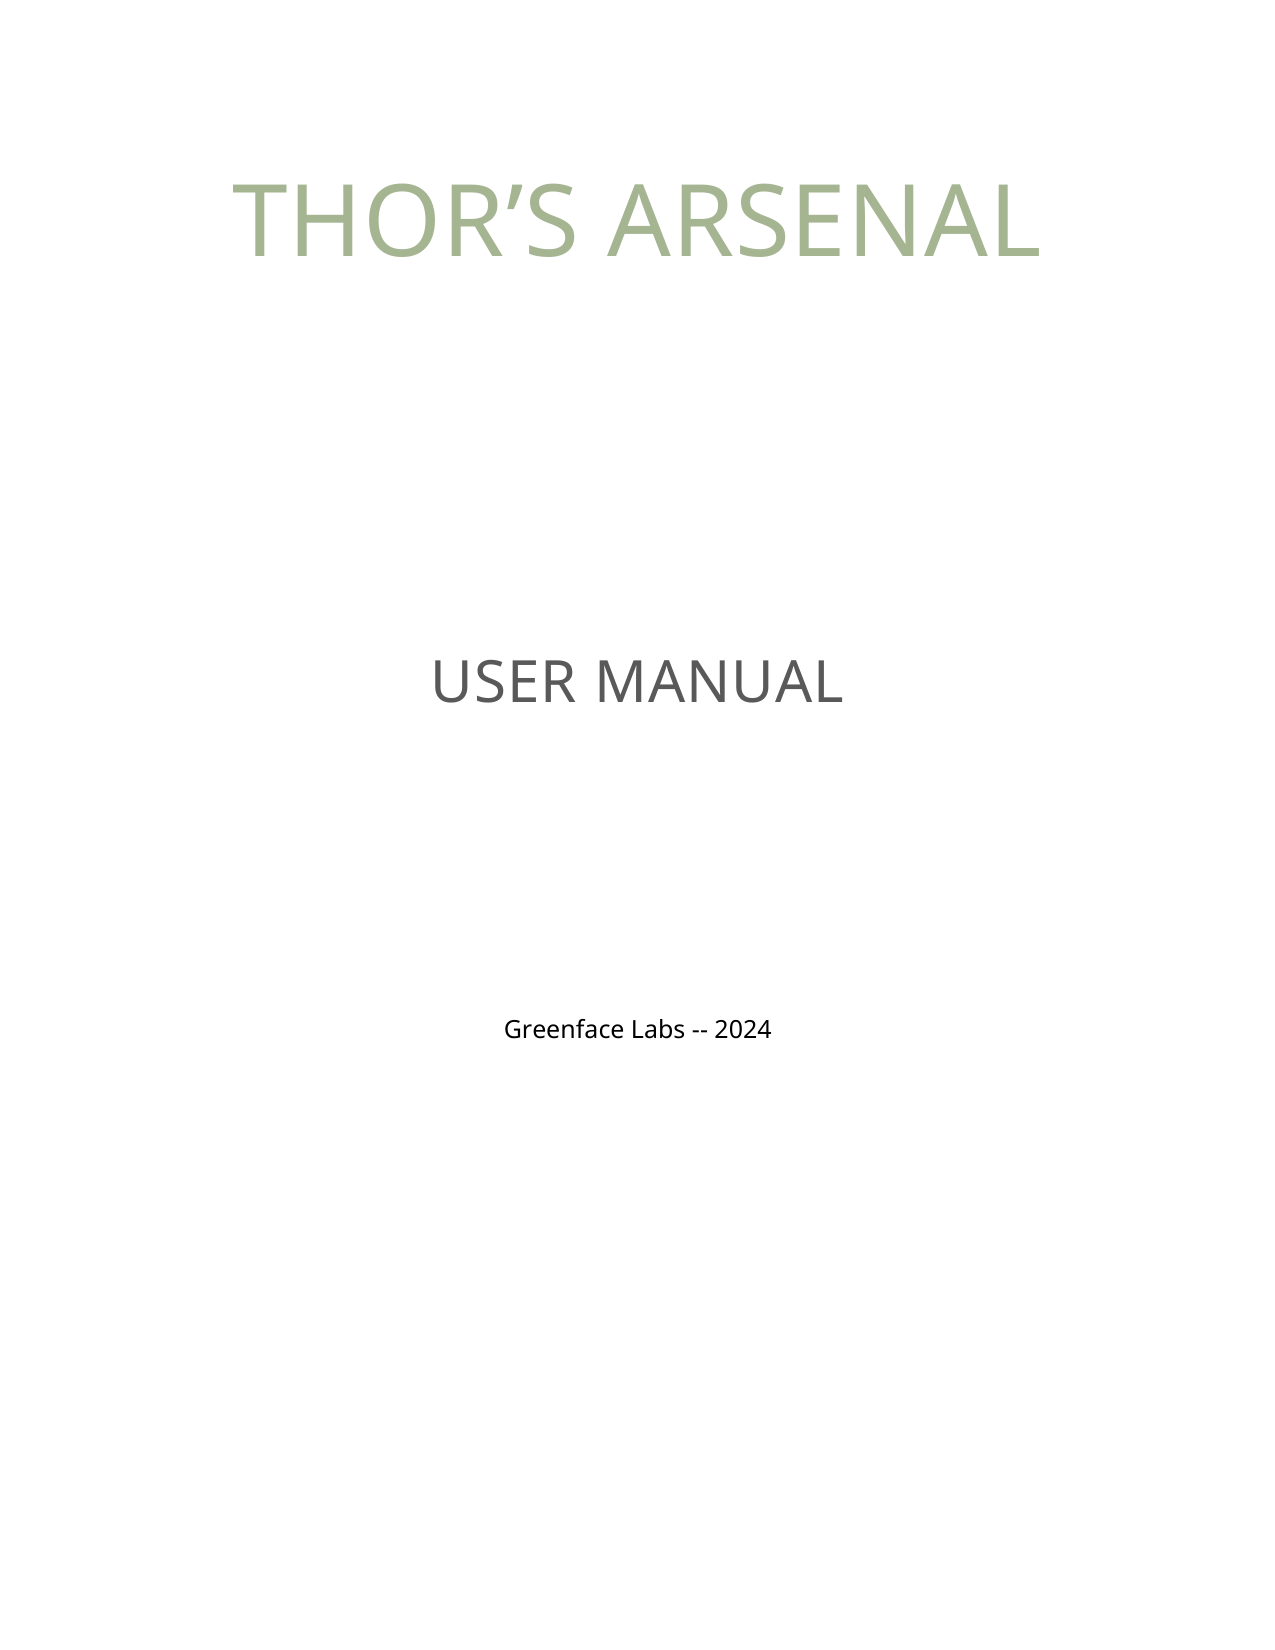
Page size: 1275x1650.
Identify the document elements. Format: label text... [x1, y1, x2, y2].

title Thor’s Arsenal [150, 150, 1125, 286]
text Greenface Labs -- 2024 [150, 1012, 1125, 1046]
subtitle User Manual [150, 640, 1125, 720]
